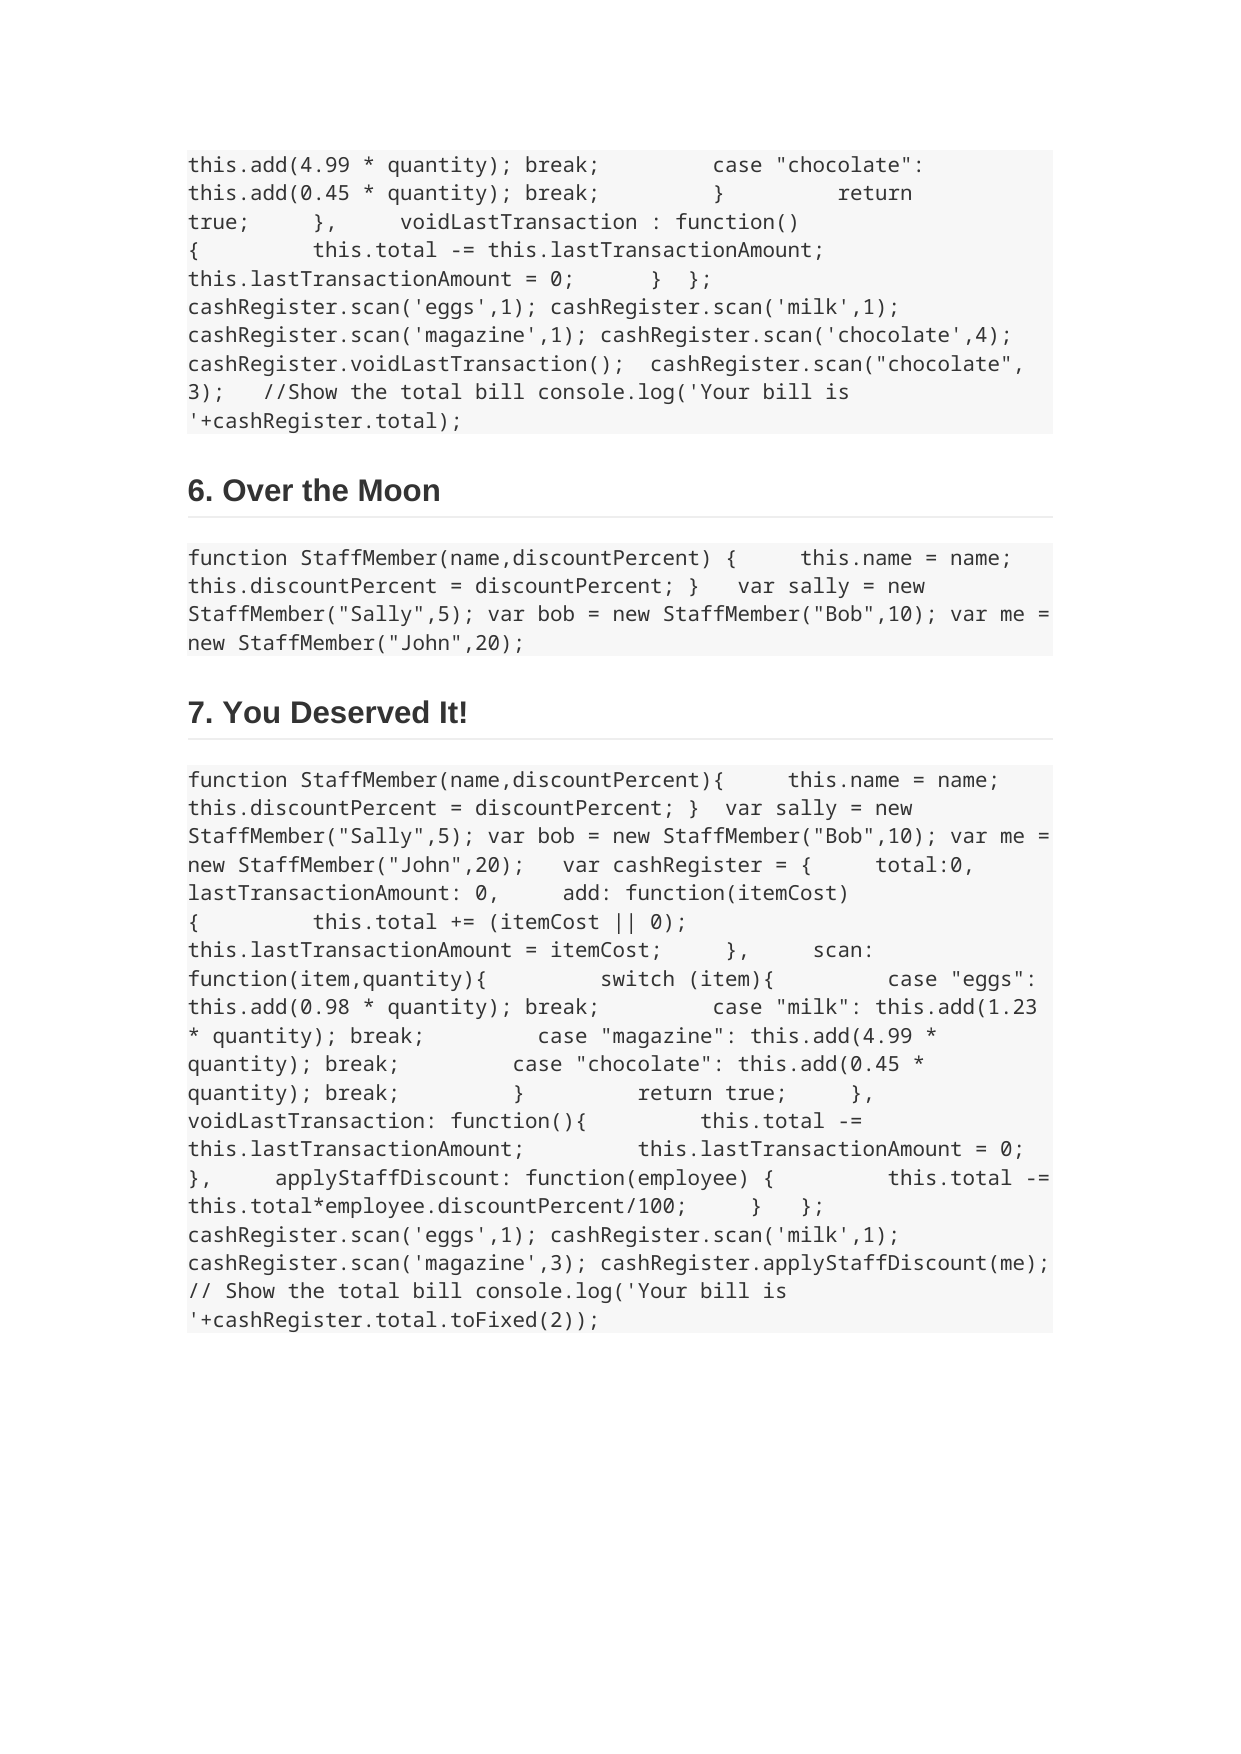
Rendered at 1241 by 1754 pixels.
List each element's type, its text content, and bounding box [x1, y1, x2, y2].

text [187, 150, 1053, 434]
subtitle 7. You Deserved It! [187, 694, 1053, 740]
text function StaffMember(name,discountPercent) { this.name = name; this.discountPercent = discountPercent; } var sally = new StaffMember("Sally",5); var bob = new StaffMember("Bob",10); var me = new StaffMember("John",20); [187, 543, 1053, 656]
text function StaffMember(name,discountPercent){ this.name = name; this.discountPercent = discountPercent; } var sally = new StaffMember("Sally",5); var bob = new StaffMember("Bob",10); var me = new StaffMember("John",20); var cashRegister = { total:0, lastTransactionAmount: 0, add: function(itemCost){ this.total += (itemCost || 0); this.lastTransactionAmount = itemCost; }, scan: function(item,quantity){ switch (item){ case "eggs": this.add(0.98 * quantity); break; case "milk": this.add(1.23 * quantity); break; case "magazine": this.add(4.99 * quantity); break; case "chocolate": this.add(0.45 * quantity); break; } return true; }, voidLastTransaction: function(){ this.total -= this.lastTransactionAmount; this.lastTransactionAmount = 0; }, applyStaffDiscount: function(employee) { this.total -= this.total*employee.discountPercent/100; } }; cashRegister.scan('eggs',1); cashRegister.scan('milk',1); cashRegister.scan('magazine',3); cashRegister.applyStaffDiscount(me); // Show the total bill console.log('Your bill is '+cashRegister.total.toFixed(2)); [187, 765, 1053, 1333]
subtitle 6. Over the Moon [187, 472, 1053, 518]
